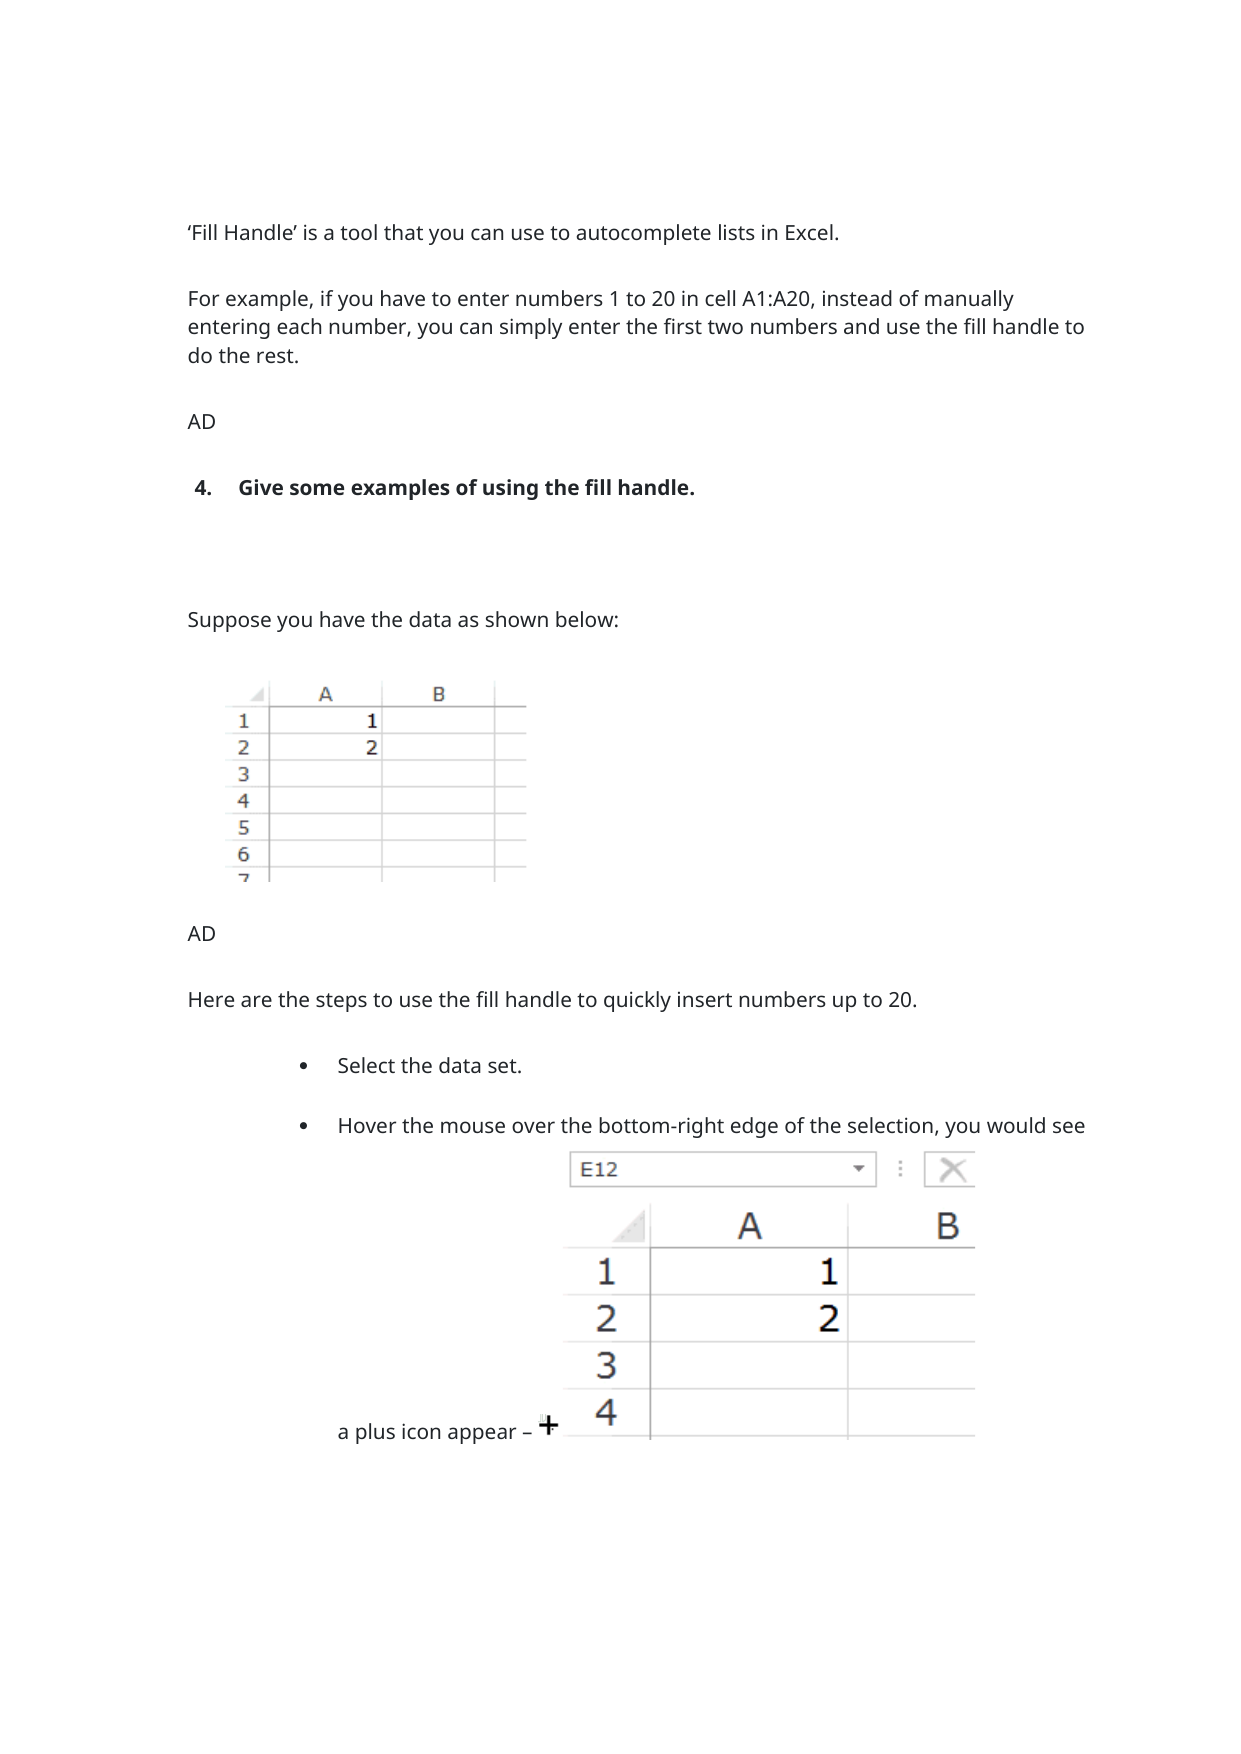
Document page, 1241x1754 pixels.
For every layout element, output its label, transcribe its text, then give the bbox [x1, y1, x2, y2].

list Give some examples of using the fill handle. [194, 473, 1090, 501]
list Select the data set. [300, 1051, 1090, 1079]
text Here are the steps to use the fill handle to quickly insert numbers up to 20. [187, 985, 1090, 1014]
text Suppose you have the data as shown below: [187, 605, 1090, 633]
picture [538, 1139, 976, 1440]
text AD [187, 407, 1090, 435]
picture [225, 670, 527, 882]
text ‘Fill Handle’ is a tool that you can use to autocomplete lists in Excel. [187, 218, 1090, 247]
text AD [187, 919, 1090, 948]
text For example, if you have to enter numbers 1 to 20 in cell A1:A20, instead of manually entering each number, you can simply enter the first two numbers and use the fill handle to do the rest. [187, 284, 1090, 369]
